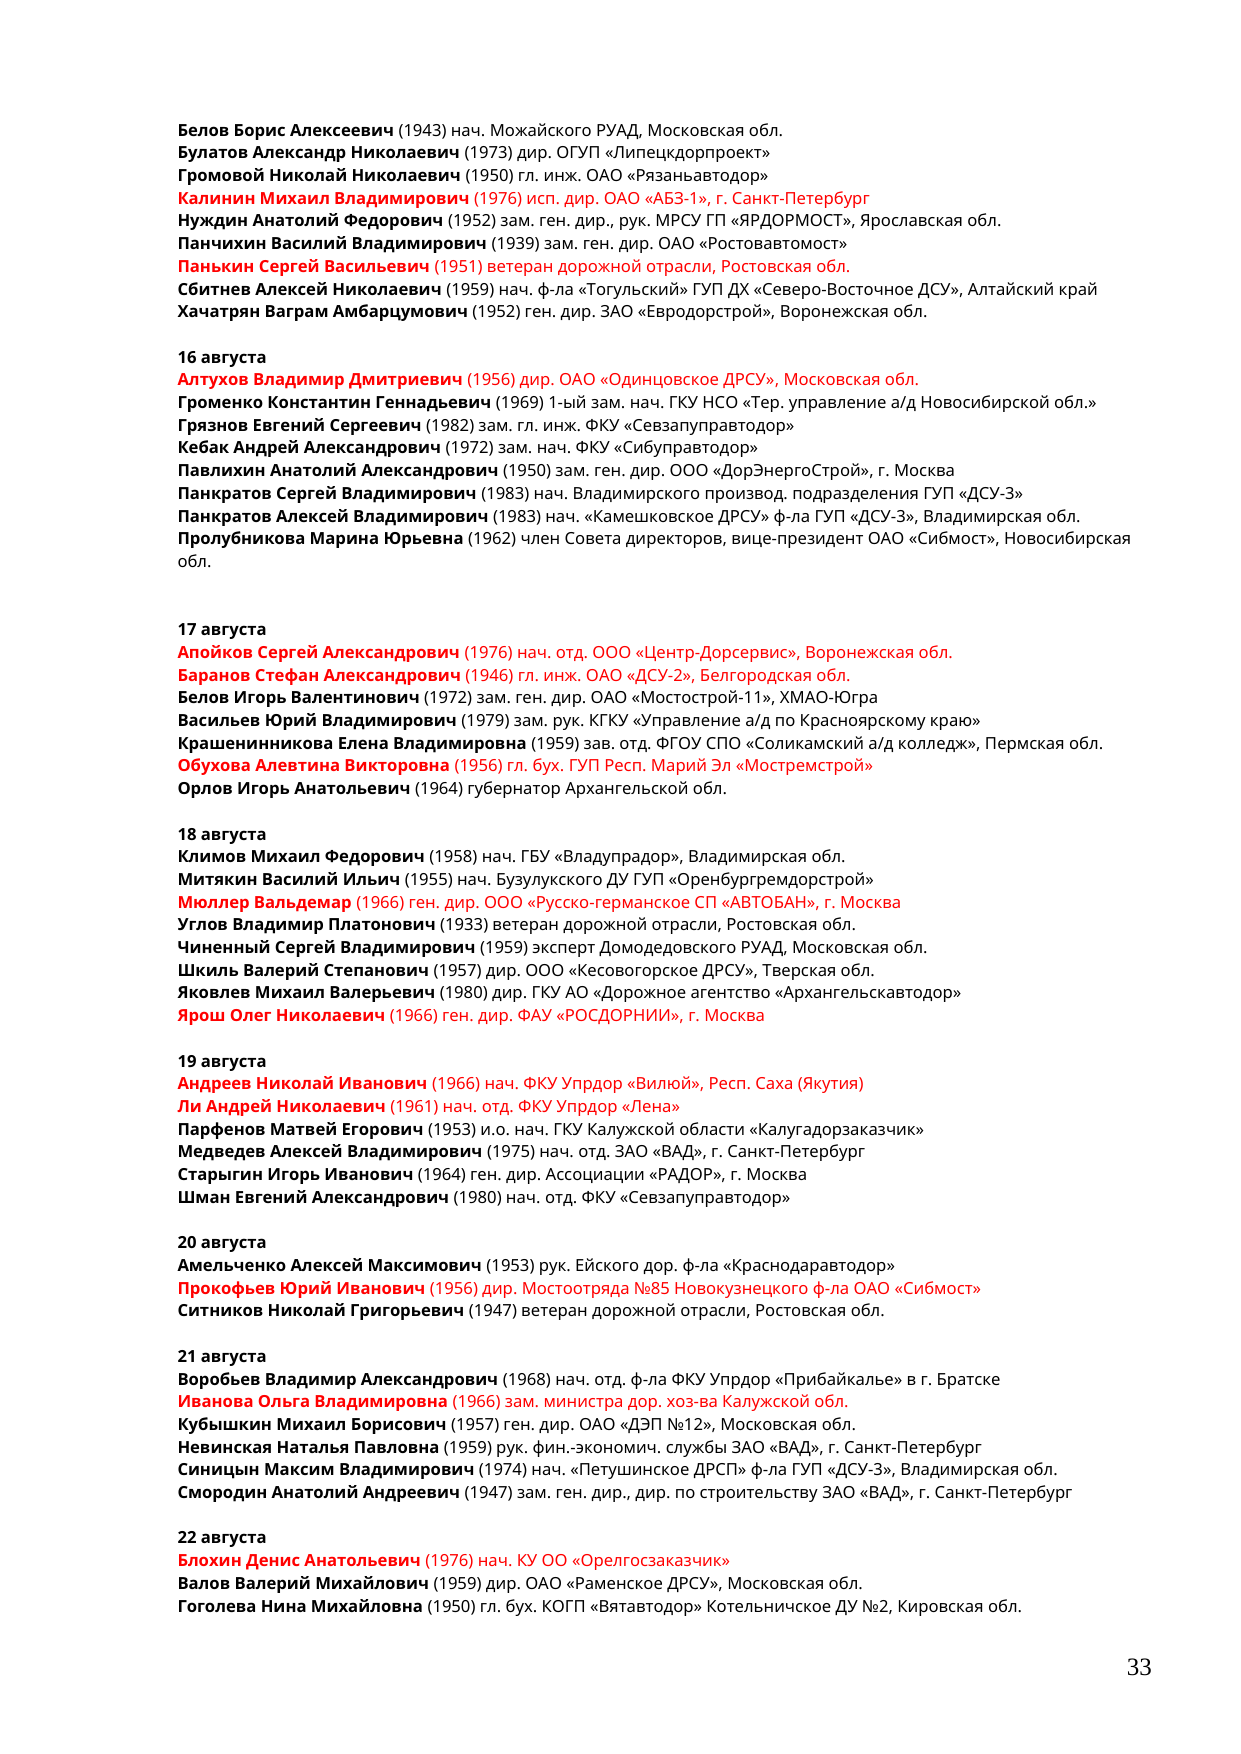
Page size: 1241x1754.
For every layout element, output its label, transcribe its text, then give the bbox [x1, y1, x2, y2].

text Сбитнев Алексей Николаевич (1959) нач. ф-ла «Тогульский» ГУП ДХ «Северо-Восточное ДСУ», Алтайский край [177, 277, 1152, 300]
text Белов Игорь Валентинович (1972) зам. ген. дир. ОАО «Мостострой-11», ХМАО-Югра [177, 686, 1152, 708]
text Андреев Николай Иванович (1966) нач. ФКУ Упрдор «Вилюй», Респ. Саха (Якутия) [177, 1072, 1152, 1094]
text Ситников Николай Григорьевич (1947) ветеран дорожной отрасли, Ростовская обл. [177, 1299, 1152, 1322]
text Мюллер Вальдемар (1966) ген. дир. ООО «Русско-германское СП «АВТОБАН», г. Москва [177, 890, 1152, 913]
text Орлов Игорь Анатольевич (1964) губернатор Архангельской обл. [177, 777, 1152, 799]
text Панчихин Василий Владимирович (1939) зам. ген. дир. ОАО «Ростовавтомост» [177, 232, 1152, 254]
text Булатов Александр Николаевич (1973) дир. ОГУП «Липецкдорпроект» [177, 141, 1152, 163]
text Смородин Анатолий Андреевич (1947) зам. ген. дир., дир. по строительству ЗАО «ВАД», г. Санкт-Петербург [177, 1481, 1152, 1503]
text 16 августа [177, 345, 1152, 368]
text 19 августа [177, 1049, 1152, 1072]
text Воробьев Владимир Александрович (1968) нач. отд. ф-ла ФКУ Упрдор «Прибайкалье» в г. Братске [177, 1367, 1152, 1390]
text Синицын Максим Владимирович (1974) нач. «Петушинское ДРСП» ф-ла ГУП «ДСУ-3», Владимирская обл. [177, 1458, 1152, 1481]
text 21 августа [177, 1344, 1152, 1367]
text 22 августа [177, 1526, 1152, 1549]
text Прокофьев Юрий Иванович (1956) дир. Мостоотряда №85 Новокузнецкого ф-ла ОАО «Сибмост» [177, 1276, 1152, 1299]
text Невинская Наталья Павловна (1959) рук. фин.-экономич. службы ЗАО «ВАД», г. Санкт-Петербург [177, 1435, 1152, 1458]
text Климов Михаил Федорович (1958) нач. ГБУ «Владупрадор», Владимирская обл. [177, 845, 1152, 867]
text Панкратов Сергей Владимирович (1983) нач. Владимирского производ. подразделения ГУП «ДСУ-3» [177, 481, 1152, 504]
text Панькин Сергей Васильевич (1951) ветеран дорожной отрасли, Ростовская обл. [177, 254, 1152, 277]
text 20 августа [177, 1231, 1152, 1253]
text Панкратов Алексей Владимирович (1983) нач. «Камешковское ДРСУ» ф-ла ГУП «ДСУ-3», Владимирская обл. [177, 504, 1152, 527]
text Обухова Алевтина Викторовна (1956) гл. бух. ГУП Респ. Марий Эл «Мостремстрой» [177, 754, 1152, 777]
text Старыгин Игорь Иванович (1964) ген. дир. Ассоциации «РАДОР», г. Москва [177, 1163, 1152, 1185]
text Шкиль Валерий Степанович (1957) дир. ООО «Кесовогорское ДРСУ», Тверская обл. [177, 958, 1152, 981]
text Ярош Олег Николаевич (1966) ген. дир. ФАУ «РОСДОРНИИ», г. Москва [177, 1004, 1152, 1026]
text Медведев Алексей Владимирович (1975) нач. отд. ЗАО «ВАД», г. Санкт-Петербург [177, 1140, 1152, 1163]
text Иванова Ольга Владимировна (1966) зам. министра дор. хоз-ва Калужской обл. [177, 1390, 1152, 1412]
text Громенко Константин Геннадьевич (1969) 1-ый зам. нач. ГКУ НСО «Тер. управление а/д Новосибирской обл.» [177, 391, 1152, 413]
text Ли Андрей Николаевич (1961) нач. отд. ФКУ Упрдор «Лена» [177, 1094, 1152, 1117]
text Углов Владимир Платонович (1933) ветеран дорожной отрасли, Ростовская обл. [177, 913, 1152, 936]
text Апойков Сергей Александрович (1976) нач. отд. ООО «Центр-Дорсервис», Воронежская обл. [177, 640, 1152, 663]
text 18 августа [177, 822, 1152, 845]
text Амельченко Алексей Максимович (1953) рук. Ейского дор. ф-ла «Краснодаравтодор» [177, 1253, 1152, 1276]
text Митякин Василий Ильич (1955) нач. Бузулукского ДУ ГУП «Оренбургремдорстрой» [177, 867, 1152, 890]
text Калинин Михаил Владимирович (1976) исп. дир. ОАО «АБЗ-1», г. Санкт-Петербург [177, 186, 1152, 209]
text Валов Валерий Михайлович (1959) дир. ОАО «Раменское ДРСУ», Московская обл. [177, 1571, 1152, 1594]
text Кубышкин Михаил Борисович (1957) ген. дир. ОАО «ДЭП №12», Московская обл. [177, 1412, 1152, 1435]
text Гоголева Нина Михайловна (1950) гл. бух. КОГП «Вятавтодор» Котельничское ДУ №2, Кировская обл. [177, 1594, 1152, 1617]
text Васильев Юрий Владимирович (1979) зам. рук. КГКУ «Управление а/д по Красноярскому краю» [177, 708, 1152, 731]
text Шман Евгений Александрович (1980) нач. отд. ФКУ «Севзапуправтодор» [177, 1185, 1152, 1208]
text Грязнов Евгений Сергеевич (1982) зам. гл. инж. ФКУ «Севзапуправтодор» [177, 413, 1152, 436]
text Крашенинникова Елена Владимировна (1959) зав. отд. ФГОУ СПО «Соликамский а/д колледж», Пермская обл. [177, 731, 1152, 754]
text Кебак Андрей Александрович (1972) зам. нач. ФКУ «Сибуправтодор» [177, 436, 1152, 459]
text Чиненный Сергей Владимирович (1959) эксперт Домодедовского РУАД, Московская обл. [177, 936, 1152, 958]
text Яковлев Михаил Валерьевич (1980) дир. ГКУ АО «Дорожное агентство «Архангельскавтодор» [177, 981, 1152, 1004]
text Баранов Стефан Александрович (1946) гл. инж. ОАО «ДСУ-2», Белгородская обл. [177, 663, 1152, 686]
text Парфенов Матвей Егорович (1953) и.о. нач. ГКУ Калужской области «Калугадорзаказчик» [177, 1117, 1152, 1140]
text Белов Борис Алексеевич (1943) нач. Можайского РУАД, Московская обл. [177, 118, 1152, 141]
text Павлихин Анатолий Александрович (1950) зам. ген. дир. ООО «ДорЭнергоСтрой», г. Москва [177, 459, 1152, 481]
text Блохин Денис Анатольевич (1976) нач. КУ ОО «Орелгосзаказчик» [177, 1549, 1152, 1571]
text Пролубникова Марина Юрьевна (1962) член Совета директоров, вице-президент ОАО «Сибмост», Новосибирская обл. [177, 527, 1152, 572]
text Алтухов Владимир Дмитриевич (1956) дир. ОАО «Одинцовское ДРСУ», Московская обл. [177, 368, 1152, 391]
text Нуждин Анатолий Федорович (1952) зам. ген. дир., рук. МРСУ ГП «ЯРДОРМОСТ», Ярославская обл. [177, 209, 1152, 232]
text 17 августа [177, 618, 1152, 640]
text Хачатрян Ваграм Амбарцумович (1952) ген. дир. ЗАО «Евродорстрой», Воронежская обл. [177, 300, 1152, 322]
text Громовой Николай Николаевич (1950) гл. инж. ОАО «Рязаньавтодор» [177, 163, 1152, 186]
